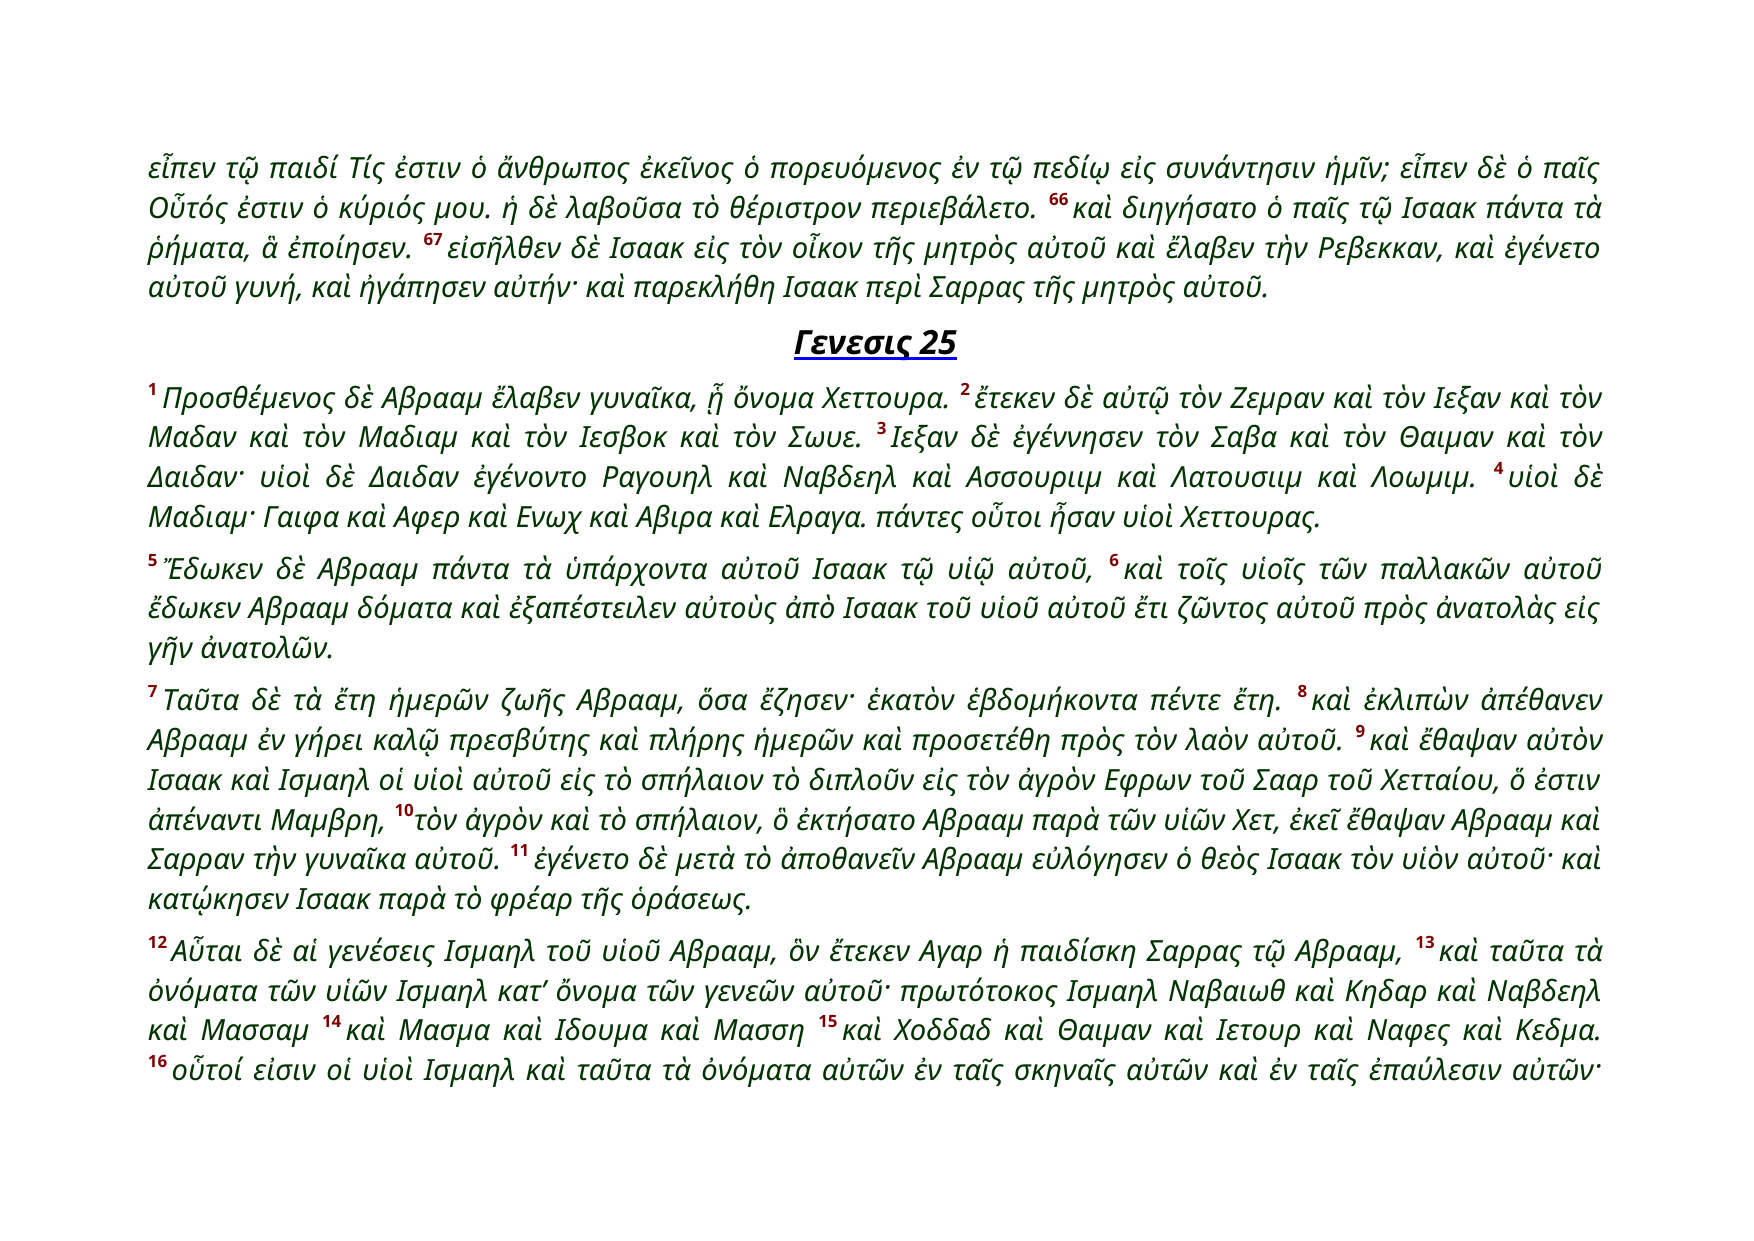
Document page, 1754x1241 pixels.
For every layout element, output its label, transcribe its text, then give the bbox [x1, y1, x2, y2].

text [148, 930, 1606, 1089]
text 7 Ταῦτα δὲ τὰ ἔτη ἡμερῶν ζωῆς Αβρααμ, ὅσα ἔζησεν· ἑκατὸν ἑβδομήκοντα πέντε ἔτη. 8 καὶ ἐκλιπὼν ἀπέθανεν Αβρααμ ἐν γήρει καλῷ πρεσβύτης καὶ πλήρης ἡμερῶν καὶ προσετέθη πρὸς τὸν λαὸν αὐτοῦ. 9 καὶ ἔθαψαν αὐτὸν Ισαακ καὶ Ισμαηλ οἱ υἱοὶ αὐτοῦ εἰς τὸ σπήλαιον τὸ διπλοῦν εἰς τὸν ἀγρὸν Εφρων τοῦ Σααρ τοῦ Χετταίου, ὅ ἐστιν ἀπέναντι Μαμβρη, 10τὸν ἀγρὸν καὶ τὸ σπήλαιον, ὃ ἐκτήσατο Αβρααμ παρὰ τῶν υἱῶν Χετ, ἐκεῖ ἔθαψαν Αβρααμ καὶ Σαρραν τὴν γυναῖκα αὐτοῦ. 11 ἐγένετο δὲ μετὰ τὸ ἀποθανεῖν Αβρααμ εὐλόγησεν ὁ θεὸς Ισαακ τὸν υἱὸν αὐτοῦ· καὶ κατῴκησεν Ισαακ παρὰ τὸ φρέαρ τῆς ὁράσεως. [148, 680, 1606, 918]
text Γενεσις 25 [148, 319, 1606, 364]
text 1 Προσθέμενος δὲ Αβρααμ ἔλαβεν γυναῖκα, ᾗ ὄνομα Χεττουρα. 2 ἔτεκεν δὲ αὐτῷ τὸν Ζεμραν καὶ τὸν Ιεξαν καὶ τὸν Μαδαν καὶ τὸν Μαδιαμ καὶ τὸν Ιεσβοκ καὶ τὸν Σωυε. 3 Ιεξαν δὲ ἐγέννησεν τὸν Σαβα καὶ τὸν Θαιμαν καὶ τὸν Δαιδαν· υἱοὶ δὲ Δαιδαν ἐγένοντο Ραγουηλ καὶ Ναβδεηλ καὶ Ασσουριιμ καὶ Λατουσιιμ καὶ Λοωμιμ. 4 υἱοὶ δὲ Μαδιαμ· Γαιφα καὶ Αφερ καὶ Ενωχ καὶ Αβιρα καὶ Ελραγα. πάντες οὗτοι ἦσαν υἱοὶ Χεττουρας. [148, 377, 1606, 536]
text 5 Ἔδωκεν δὲ Αβρααμ πάντα τὰ ὑπάρχοντα αὐτοῦ Ισαακ τῷ υἱῷ αὐτοῦ, 6 καὶ τοῖς υἱοῖς τῶν παλλακῶν αὐτοῦ ἔδωκεν Αβρααμ δόματα καὶ ἐξαπέστειλεν αὐτοὺς ἀπὸ Ισαακ τοῦ υἱοῦ αὐτοῦ ἔτι ζῶντος αὐτοῦ πρὸς ἀνατολὰς εἰς γῆν ἀνατολῶν. [148, 548, 1606, 667]
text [148, 148, 1606, 306]
